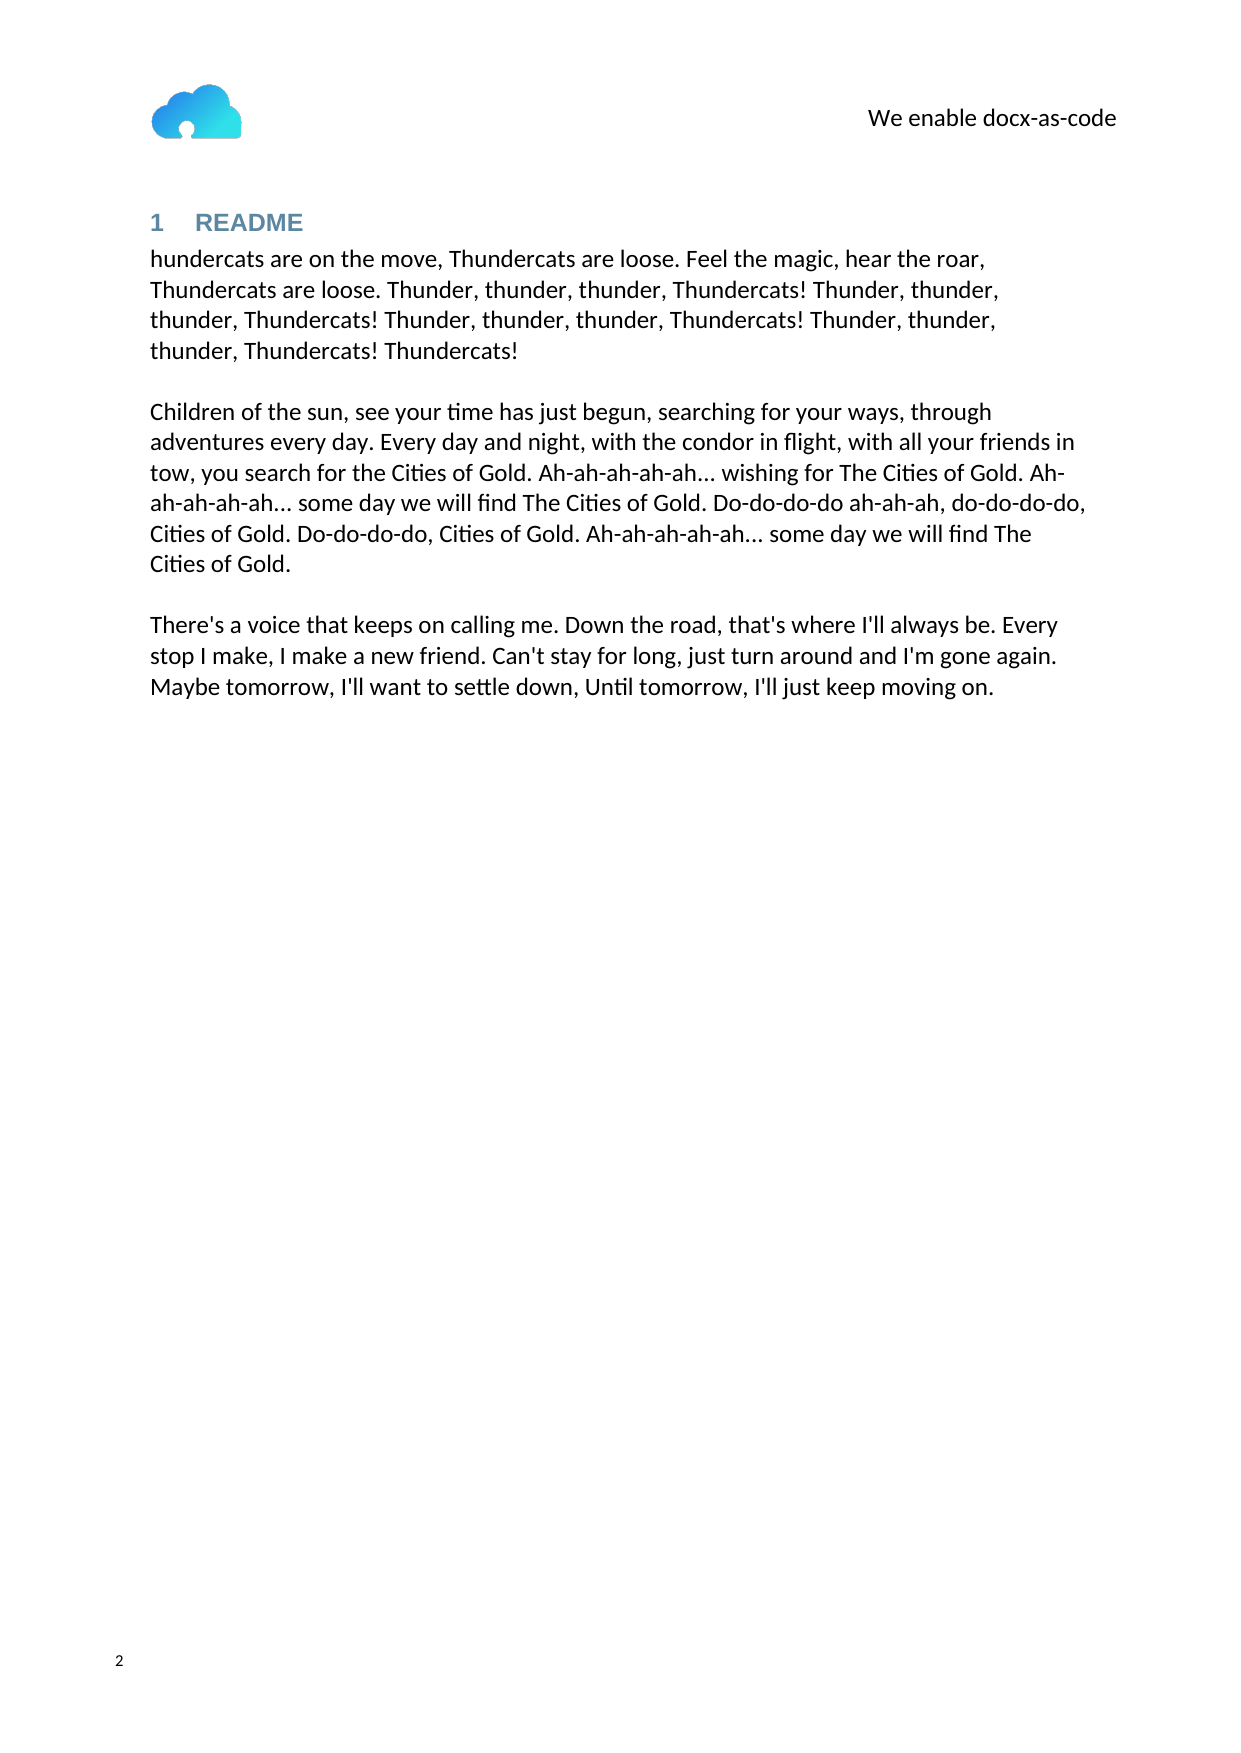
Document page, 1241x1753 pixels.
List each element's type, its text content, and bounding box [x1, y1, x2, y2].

picture [150, 73, 243, 153]
text There's a voice that keeps on calling me. Down the road, that's where I'll always be. Every stop I make, I make a new friend. Can't stay for long, just turn around and I'm gone again. Maybe tomorrow, I'll want to settle down, Until tomorrow, I'll just keep moving on. [150, 609, 1090, 732]
text Children of the sun, see your time has just begun, searching for your ways, through adventures every day. Every day and night, with the condor in flight, with all your friends in tow, you search for the Cities of Gold. Ah-ah-ah-ah-ah... wishing for The Cities of Gold. Ah-ah-ah-ah-ah... some day we will find The Cities of Gold. Do-do-do-do ah-ah-ah, do-do-do-do, Cities of Gold. Do-do-do-do, Cities of Gold. Ah-ah-ah-ah-ah... some day we will find The Cities of Gold. [150, 396, 1090, 609]
text hundercats are on the move, Thundercats are loose. Feel the magic, hear the roar, Thundercats are loose. Thunder, thunder, thunder, Thundercats! Thunder, thunder, thunder, Thundercats! Thunder, thunder, thunder, Thundercats! Thunder, thunder, thunder, Thundercats! Thundercats! [150, 243, 1090, 396]
subtitle README [150, 208, 1090, 237]
